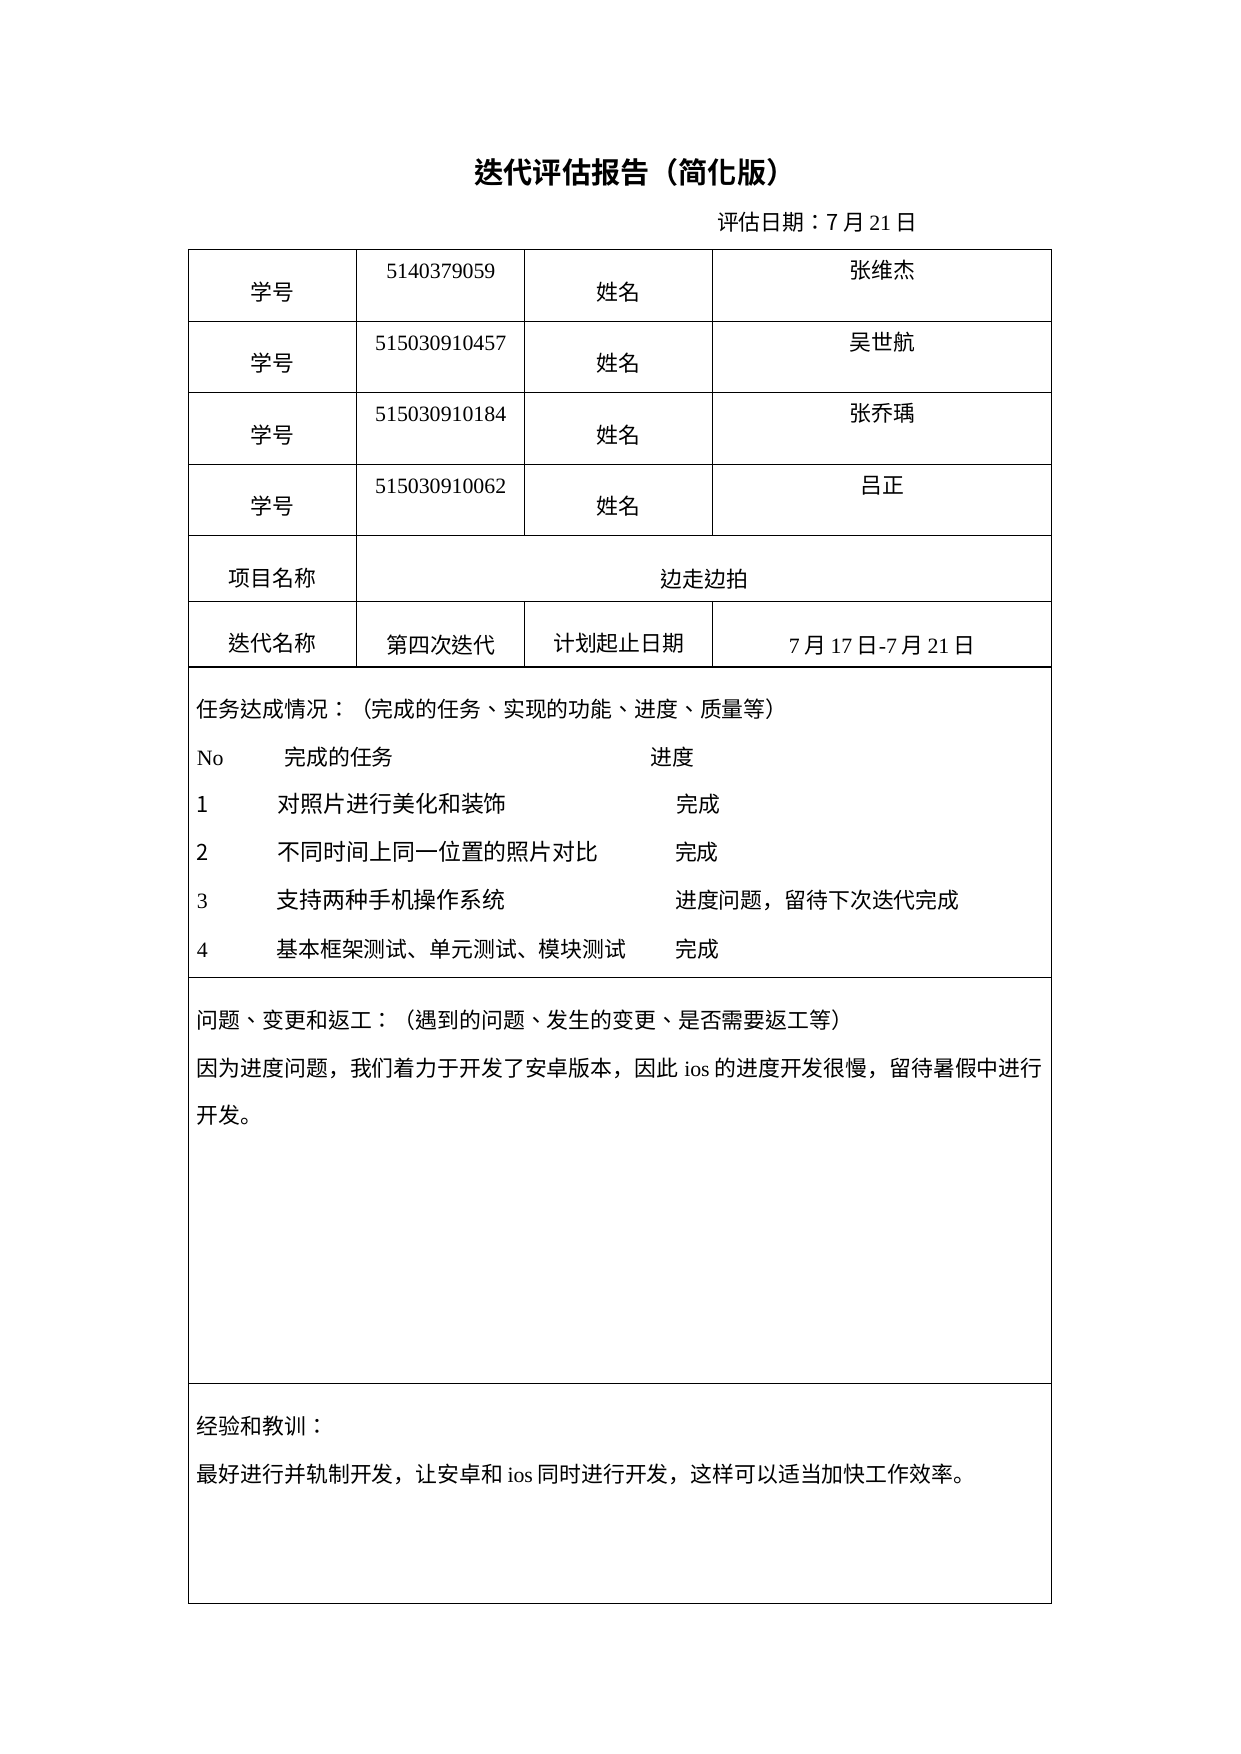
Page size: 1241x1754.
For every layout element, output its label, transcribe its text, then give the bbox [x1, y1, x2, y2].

table_cell 7月17日-7月21日 [713, 602, 1051, 666]
table_cell 张乔瑀 [713, 393, 1051, 464]
table_cell 计划起止日期 [525, 602, 712, 666]
table_cell 515030910457 [357, 322, 524, 392]
table_cell 学号 [189, 322, 356, 392]
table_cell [189, 1384, 1051, 1603]
table_cell 姓名 [525, 465, 712, 535]
table_cell 515030910062 [357, 465, 524, 535]
table_header 张维杰 [713, 250, 1051, 321]
table_header 5140379059 [357, 250, 524, 321]
text 迭代评估报告（简化版） [187, 150, 1053, 192]
text 评估日期：7月21日 [187, 205, 1053, 236]
table_cell 项目名称 [189, 536, 356, 601]
table_cell 姓名 [525, 393, 712, 464]
table_cell 姓名 [525, 322, 712, 392]
table_cell 问题、变更和返工：（遇到的问题、发生的变更、是否需要返工等） 因为进度问题，我们着力于开发了安卓版本，因此ios的进度开发很慢，留待暑假中进行开发。 [189, 978, 1051, 1383]
table_header 姓名 [525, 250, 712, 321]
table_header 学号 [189, 250, 356, 321]
table_cell 吴世航 [713, 322, 1051, 392]
table_cell 迭代名称 [189, 602, 356, 666]
table_cell 515030910184 [357, 393, 524, 464]
table_cell 第四次迭代 [357, 602, 524, 666]
table_cell 学号 [189, 393, 356, 464]
table_cell 吕正 [713, 465, 1051, 535]
table_cell 学号 [189, 465, 356, 535]
table_cell 边走边拍 [357, 536, 1051, 601]
table_cell 任务达成情况：（完成的任务、实现的功能、进度、质量等） No 完成的任务 进度 1 对照片进行美化和装饰 完成 2 不同时间上同一位置的照片对比 完成 3 支持两种手机操作系统 进度问题，留待下次迭代完成 4 基本框架测试、单元测试、模块测试 完成 [189, 668, 1051, 977]
